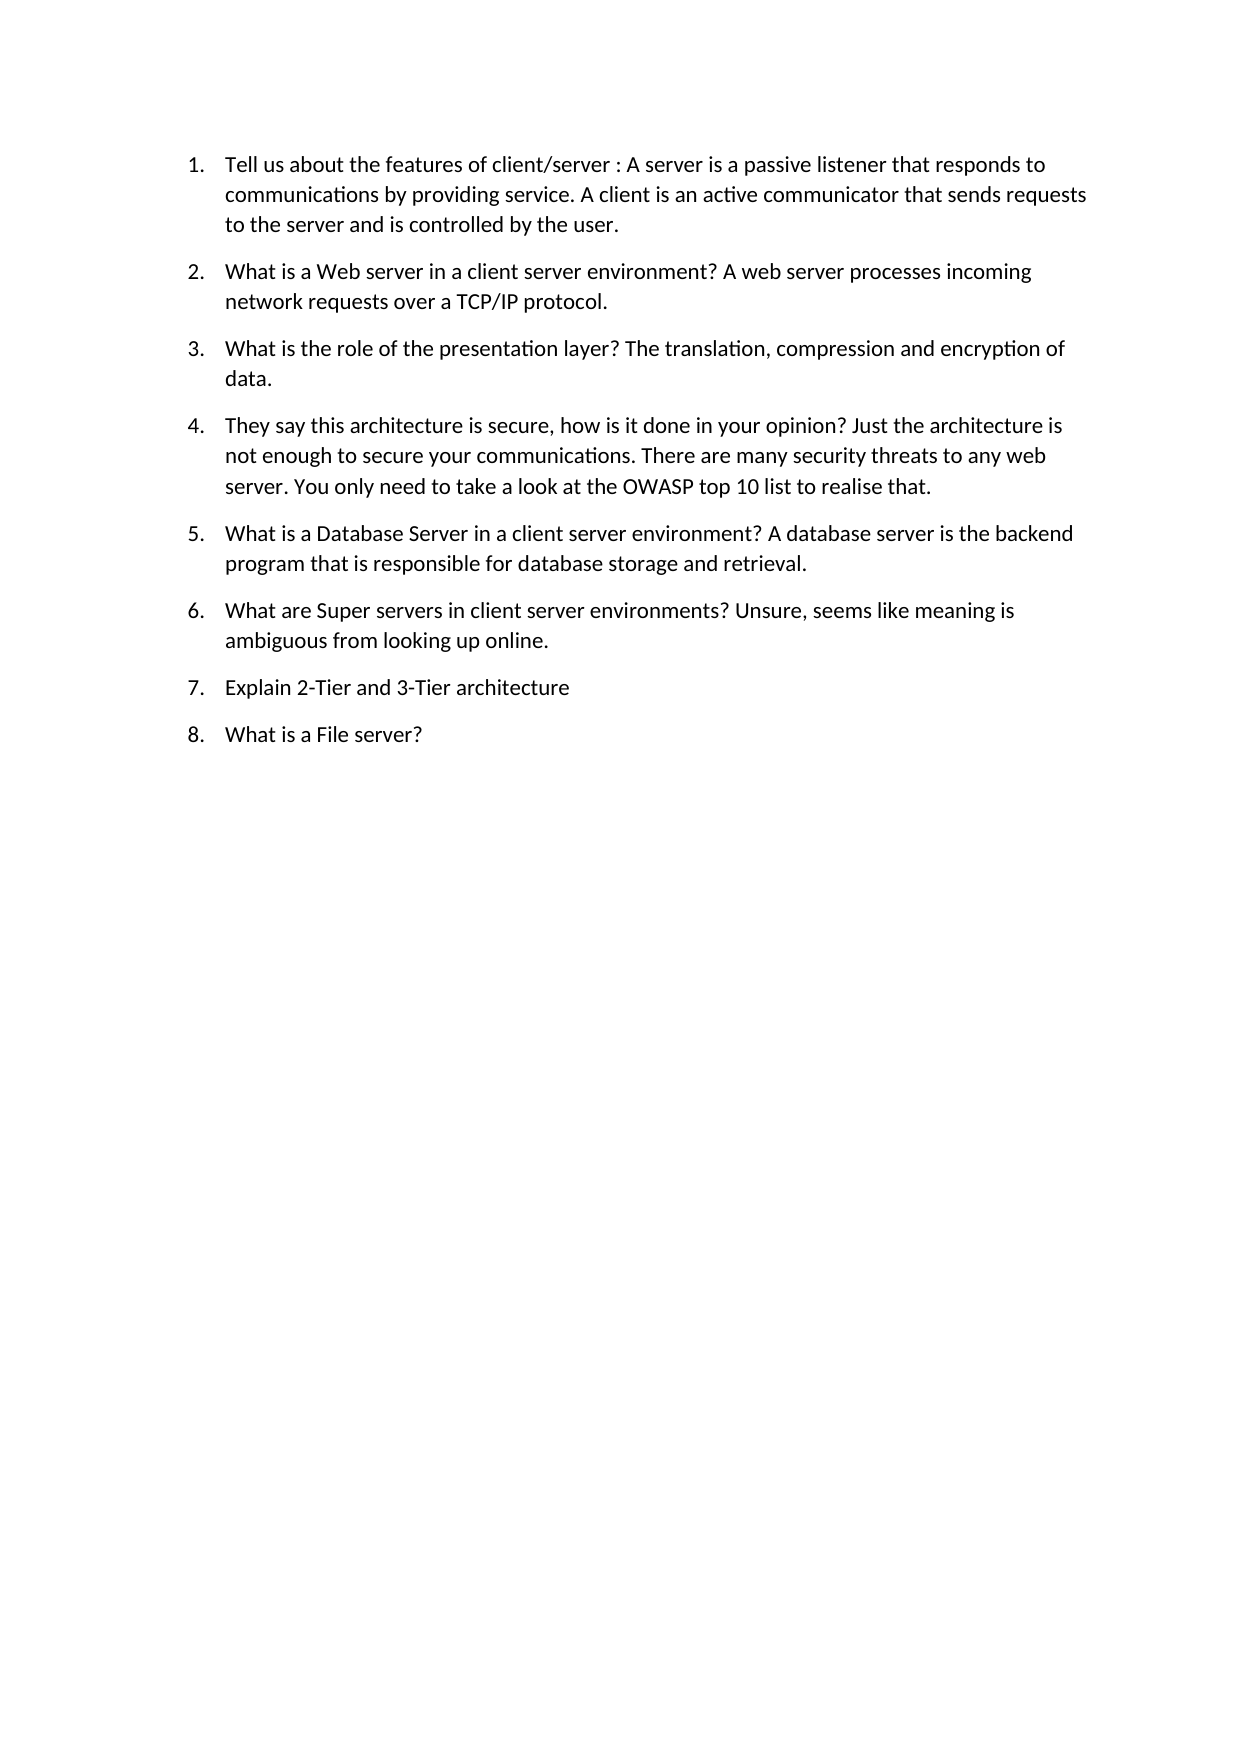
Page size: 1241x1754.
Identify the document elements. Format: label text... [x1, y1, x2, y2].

list What are Super servers in client server environments? Unsure, seems like meaning is ambiguous from looking up online. [187, 596, 1090, 654]
list What is the role of the presentation layer? The translation, compression and encryption of data. [187, 334, 1090, 393]
list Tell us about the features of client/server : A server is a passive listener that responds to communications by providing service. A client is an active communicator that sends requests to the server and is controlled by the user. [187, 150, 1090, 238]
list What is a Web server in a client server environment? A web server processes incoming network requests over a TCP/IP protocol. [187, 257, 1090, 316]
list They say this architecture is secure, how is it done in your opinion? Just the architecture is not enough to secure your communications. There are many security threats to any web server. You only need to take a look at the OWASP top 10 list to realise that. [187, 411, 1090, 500]
list What is a File server? [187, 720, 1090, 748]
list What is a Database Server in a client server environment? A database server is the backend program that is responsible for database storage and retrieval. [187, 519, 1090, 577]
list Explain 2-Tier and 3-Tier architecture [187, 673, 1090, 701]
